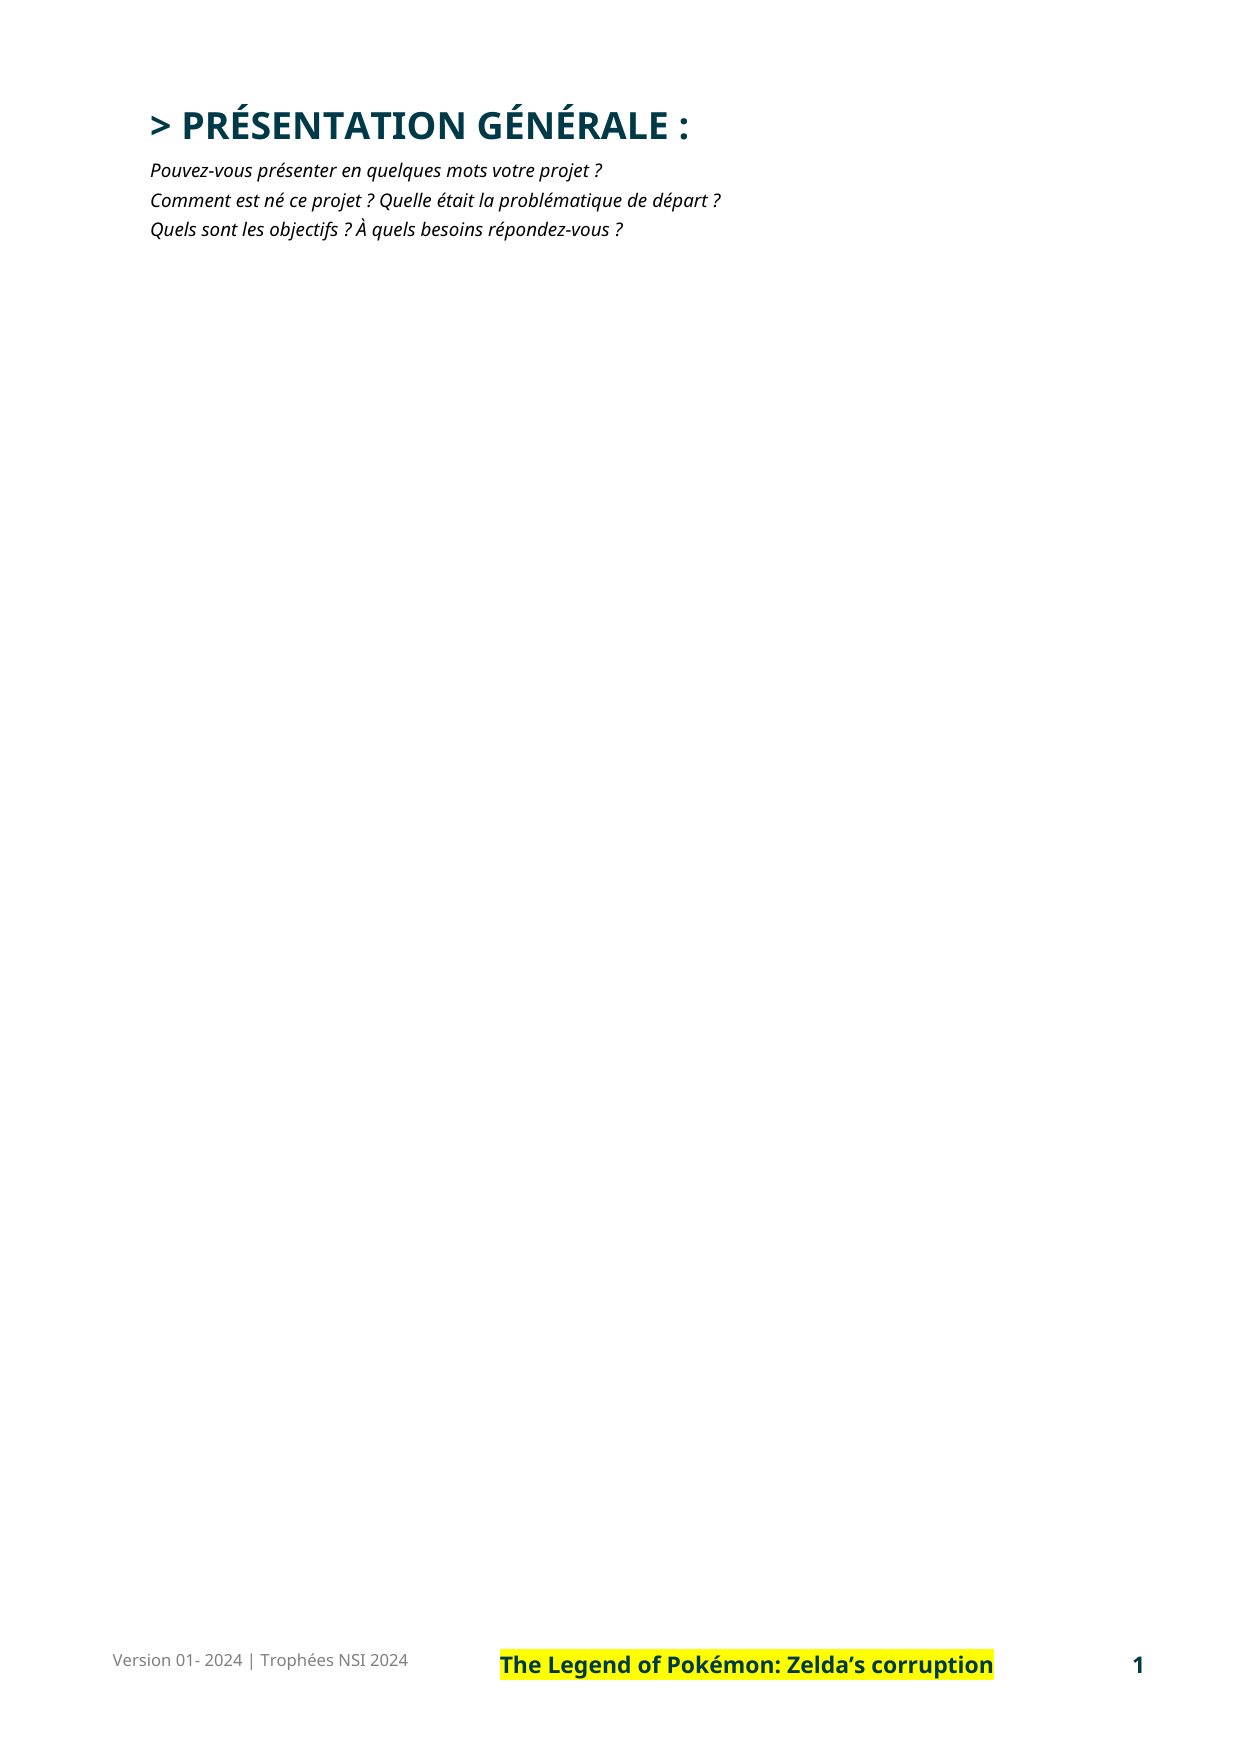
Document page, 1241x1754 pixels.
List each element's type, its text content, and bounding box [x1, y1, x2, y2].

text > PRÉSENTATION GÉNÉRALE : [150, 99, 1090, 150]
text Pouvez-vous présenter en quelques mots votre projet ? [150, 158, 1090, 183]
text Quels sont les objectifs ? À quels besoins répondez-vous ? [150, 216, 1090, 242]
text Comment est né ce projet ? Quelle était la problématique de départ ? [150, 187, 1090, 212]
